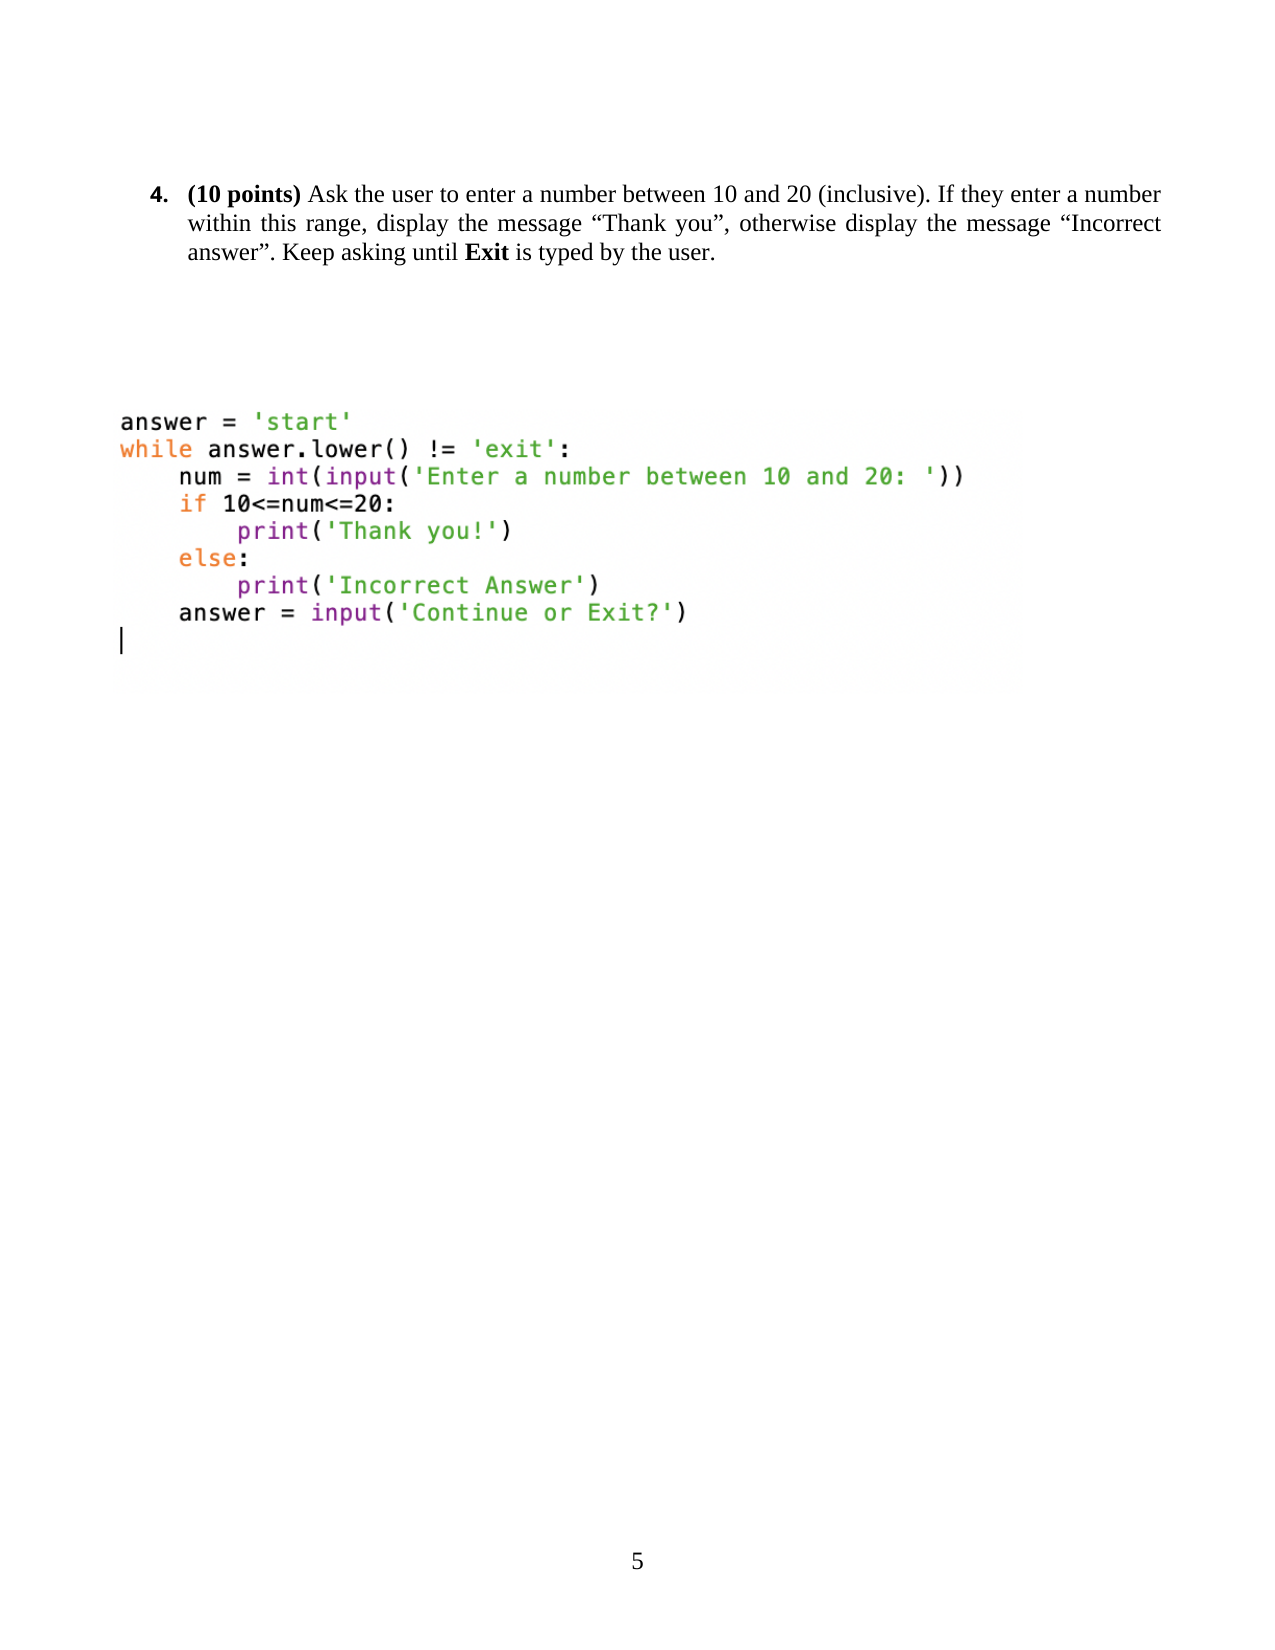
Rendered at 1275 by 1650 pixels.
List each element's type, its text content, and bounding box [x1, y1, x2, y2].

list (10 points) Ask the user to enter a number between 10 and 20 (inclusive). If they enter a number within this range, display the message “Thank you”, otherwise display the message “Incorrect answer”. Keep asking until Exit is typed by the user. [150, 179, 1162, 266]
picture [112, 409, 1023, 694]
